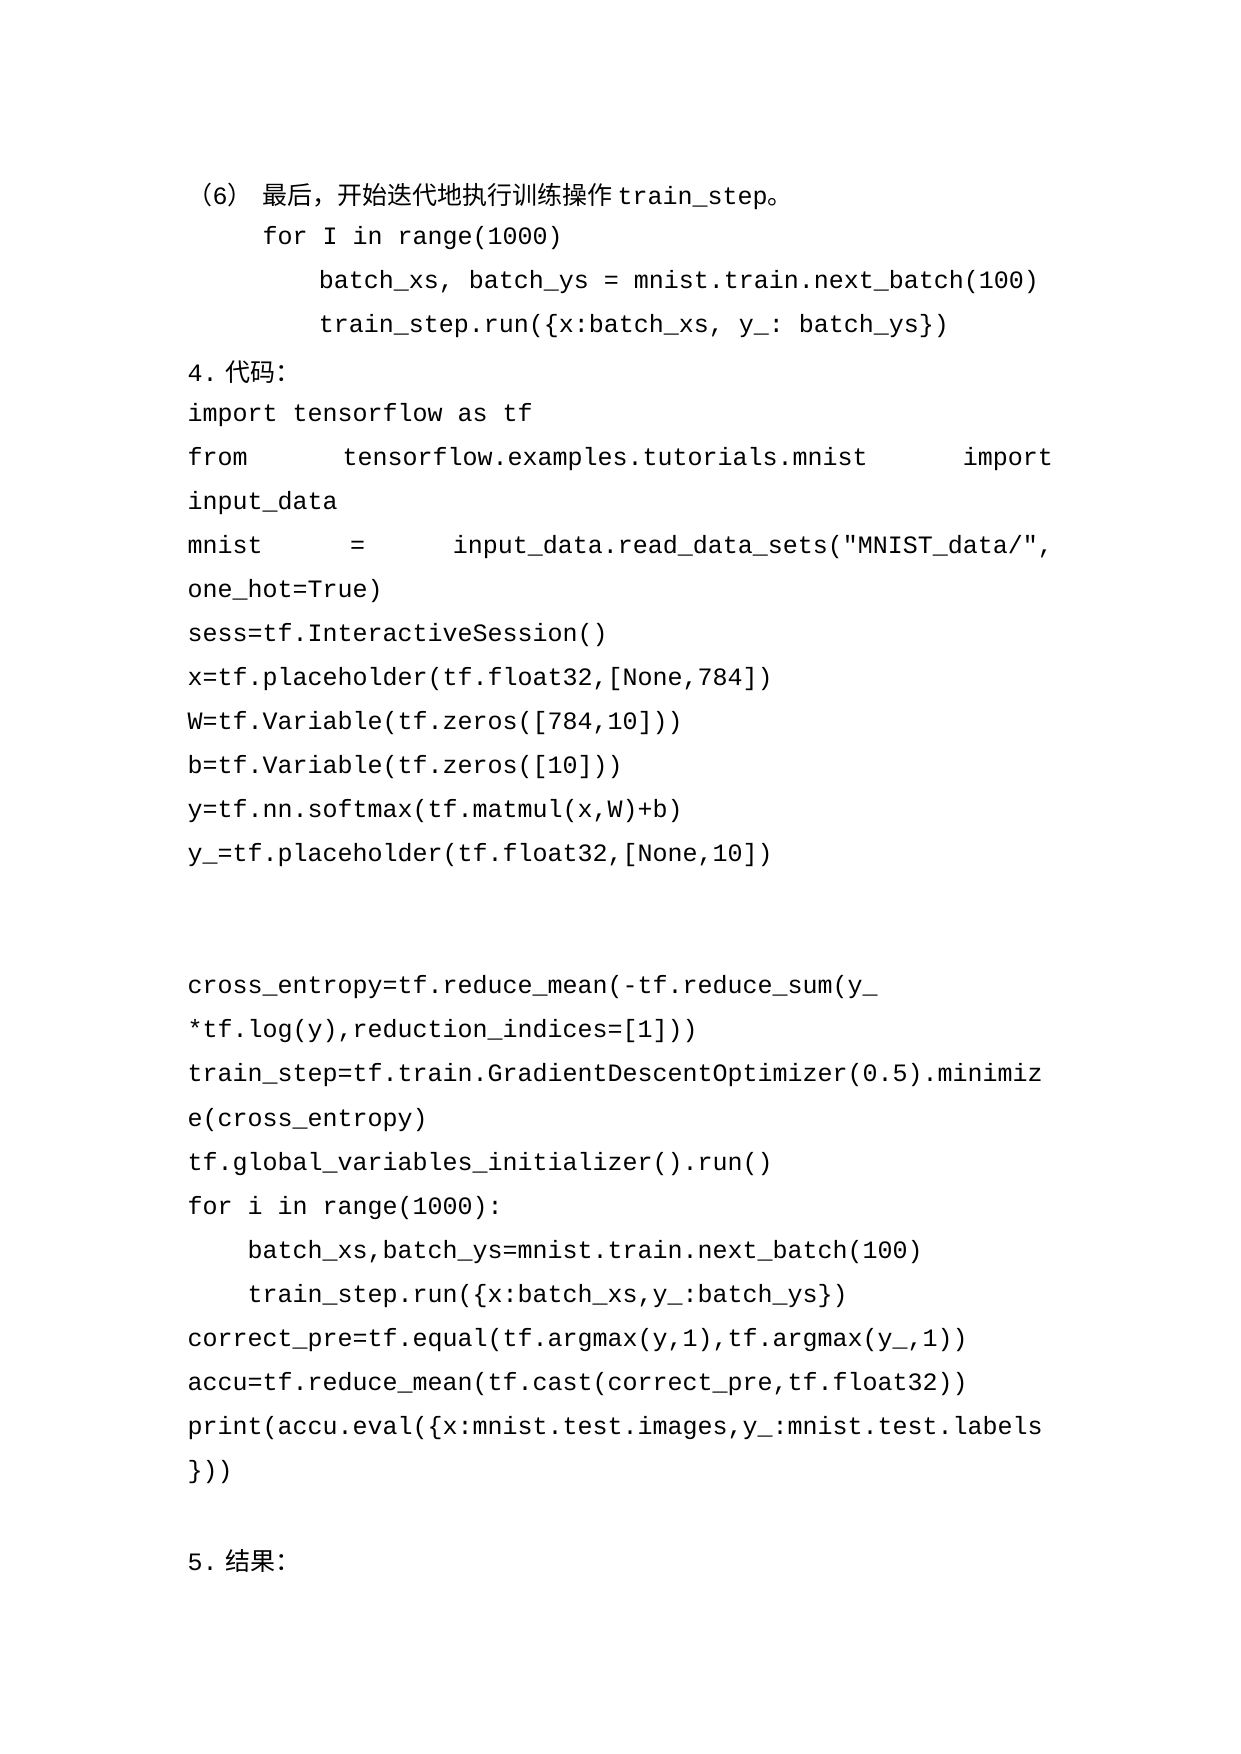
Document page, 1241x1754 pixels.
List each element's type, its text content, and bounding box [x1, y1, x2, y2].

text cross_entropy=tf.reduce_mean(-tf.reduce_sum(y_ *tf.log(y),reduction_indices=[1])) [187, 965, 1053, 1053]
text b=tf.Variable(tf.zeros([10])) [187, 745, 1053, 789]
text y=tf.nn.softmax(tf.matmul(x,W)+b) [187, 789, 1053, 833]
list batch_xs, batch_ys = mnist.train.next_batch(100) [262, 260, 1053, 304]
text sess=tf.InteractiveSession() [187, 613, 1053, 657]
text tf.global_variables_initializer().run() [187, 1141, 1053, 1185]
text train_step.run({x:batch_xs,y_:batch_ys}) [187, 1273, 1053, 1318]
text import tensorflow as tf [187, 392, 1053, 436]
list 最后，开始迭代地执行训练操作train_step。 [187, 172, 1053, 216]
text accu=tf.reduce_mean(tf.cast(correct_pre,tf.float32)) [187, 1362, 1053, 1406]
text for i in range(1000): [187, 1185, 1053, 1229]
text mnist = input_data.read_data_sets("MNIST_data/", one_hot=True) [187, 524, 1053, 613]
text x=tf.placeholder(tf.float32,[None,784]) [187, 657, 1053, 701]
text y_=tf.placeholder(tf.float32,[None,10]) [187, 833, 1053, 877]
list 结果： [187, 1538, 1053, 1582]
text from tensorflow.examples.tutorials.mnist import input_data [187, 436, 1053, 524]
text batch_xs,batch_ys=mnist.train.next_batch(100) [187, 1229, 1053, 1273]
text train_step=tf.train.GradientDescentOptimizer(0.5).minimize(cross_entropy) [187, 1053, 1053, 1141]
text correct_pre=tf.equal(tf.argmax(y,1),tf.argmax(y_,1)) [187, 1318, 1053, 1362]
list 代码： [187, 348, 1053, 392]
text print(accu.eval({x:mnist.test.images,y_:mnist.test.labels})) [187, 1406, 1053, 1494]
text W=tf.Variable(tf.zeros([784,10])) [187, 701, 1053, 745]
list for I in range(1000) [262, 216, 1053, 260]
list train_step.run({x:batch_xs, y_: batch_ys}) [262, 304, 1053, 348]
